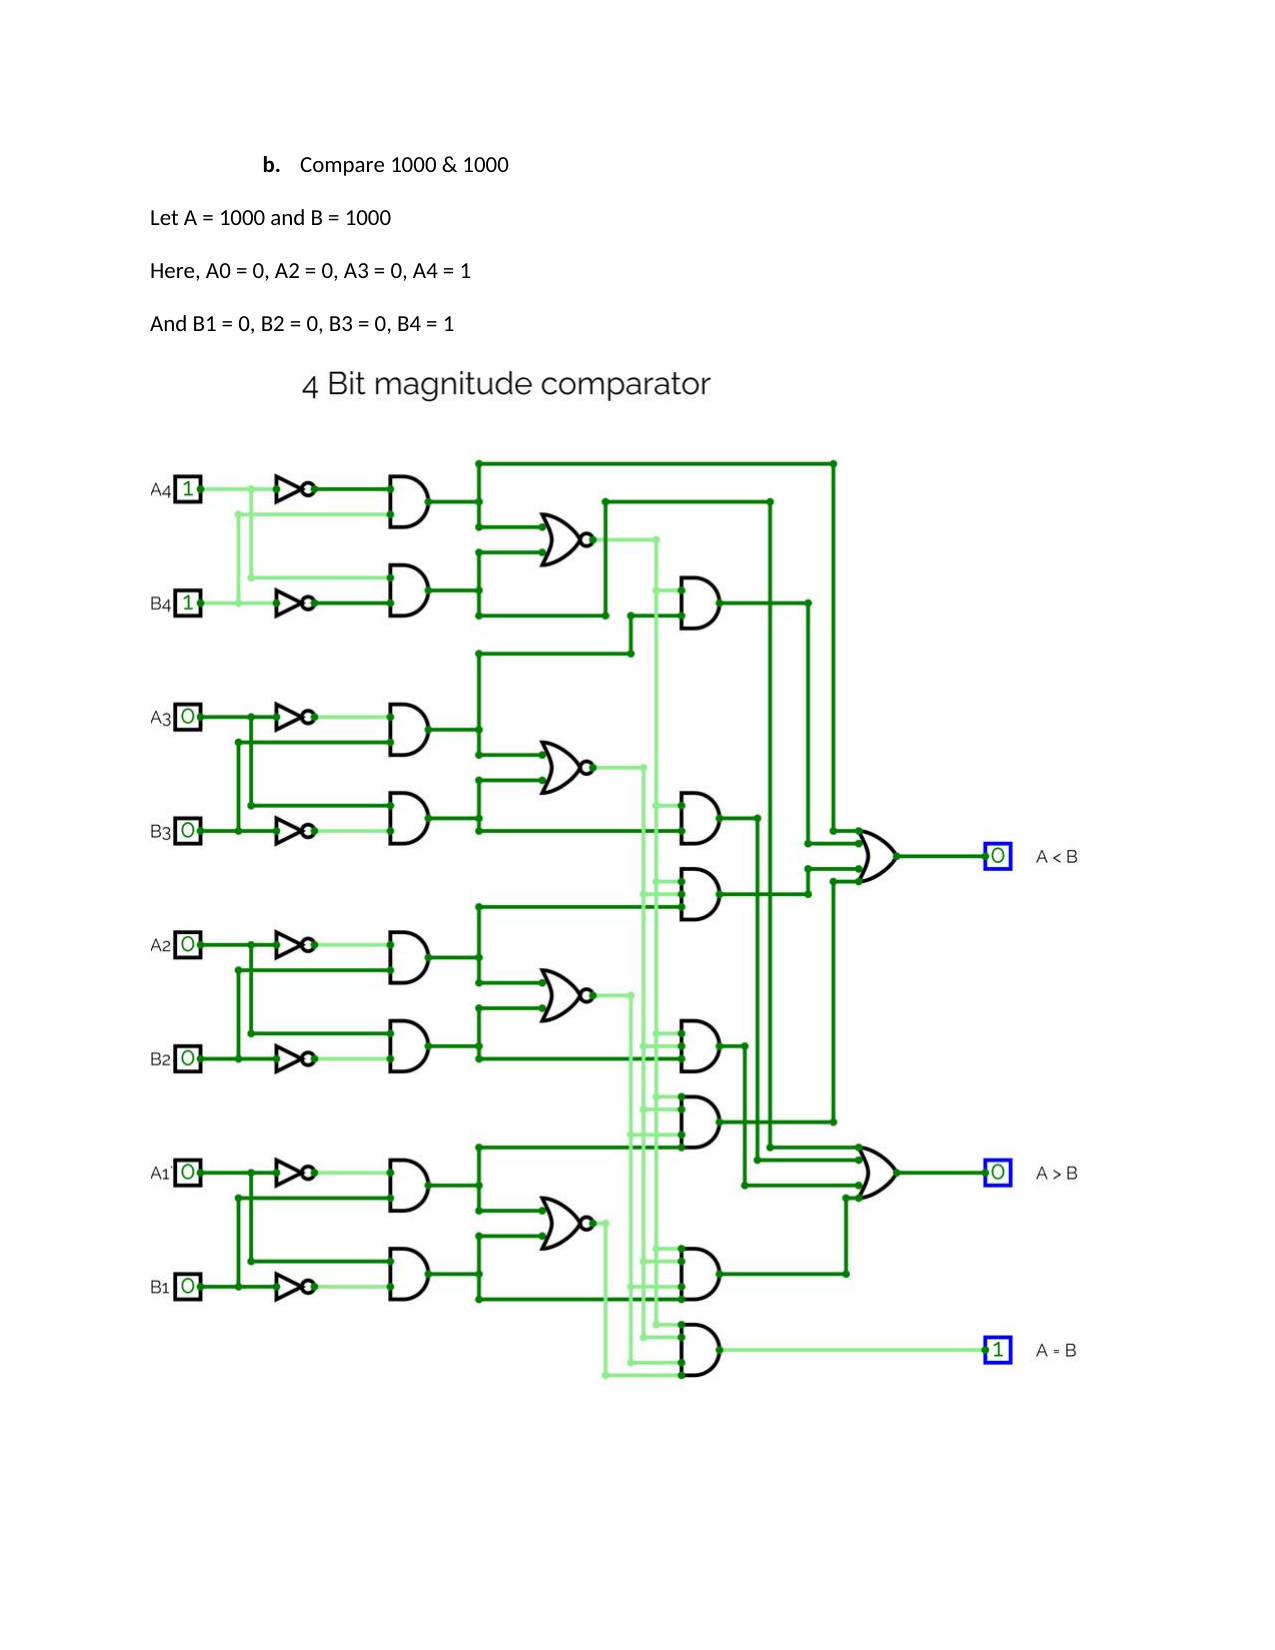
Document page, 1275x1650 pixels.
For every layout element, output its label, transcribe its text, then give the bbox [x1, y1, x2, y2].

picture [150, 362, 1090, 1387]
text Here, A0 = 0, A2 = 0, A3 = 0, A4 = 1 [150, 256, 1125, 284]
text Let A = 1000 and B = 1000 [150, 203, 1125, 231]
list Compare 1000 & 1000 [262, 150, 1125, 178]
text And B1 = 0, B2 = 0, B3 = 0, B4 = 1 [150, 309, 1125, 337]
